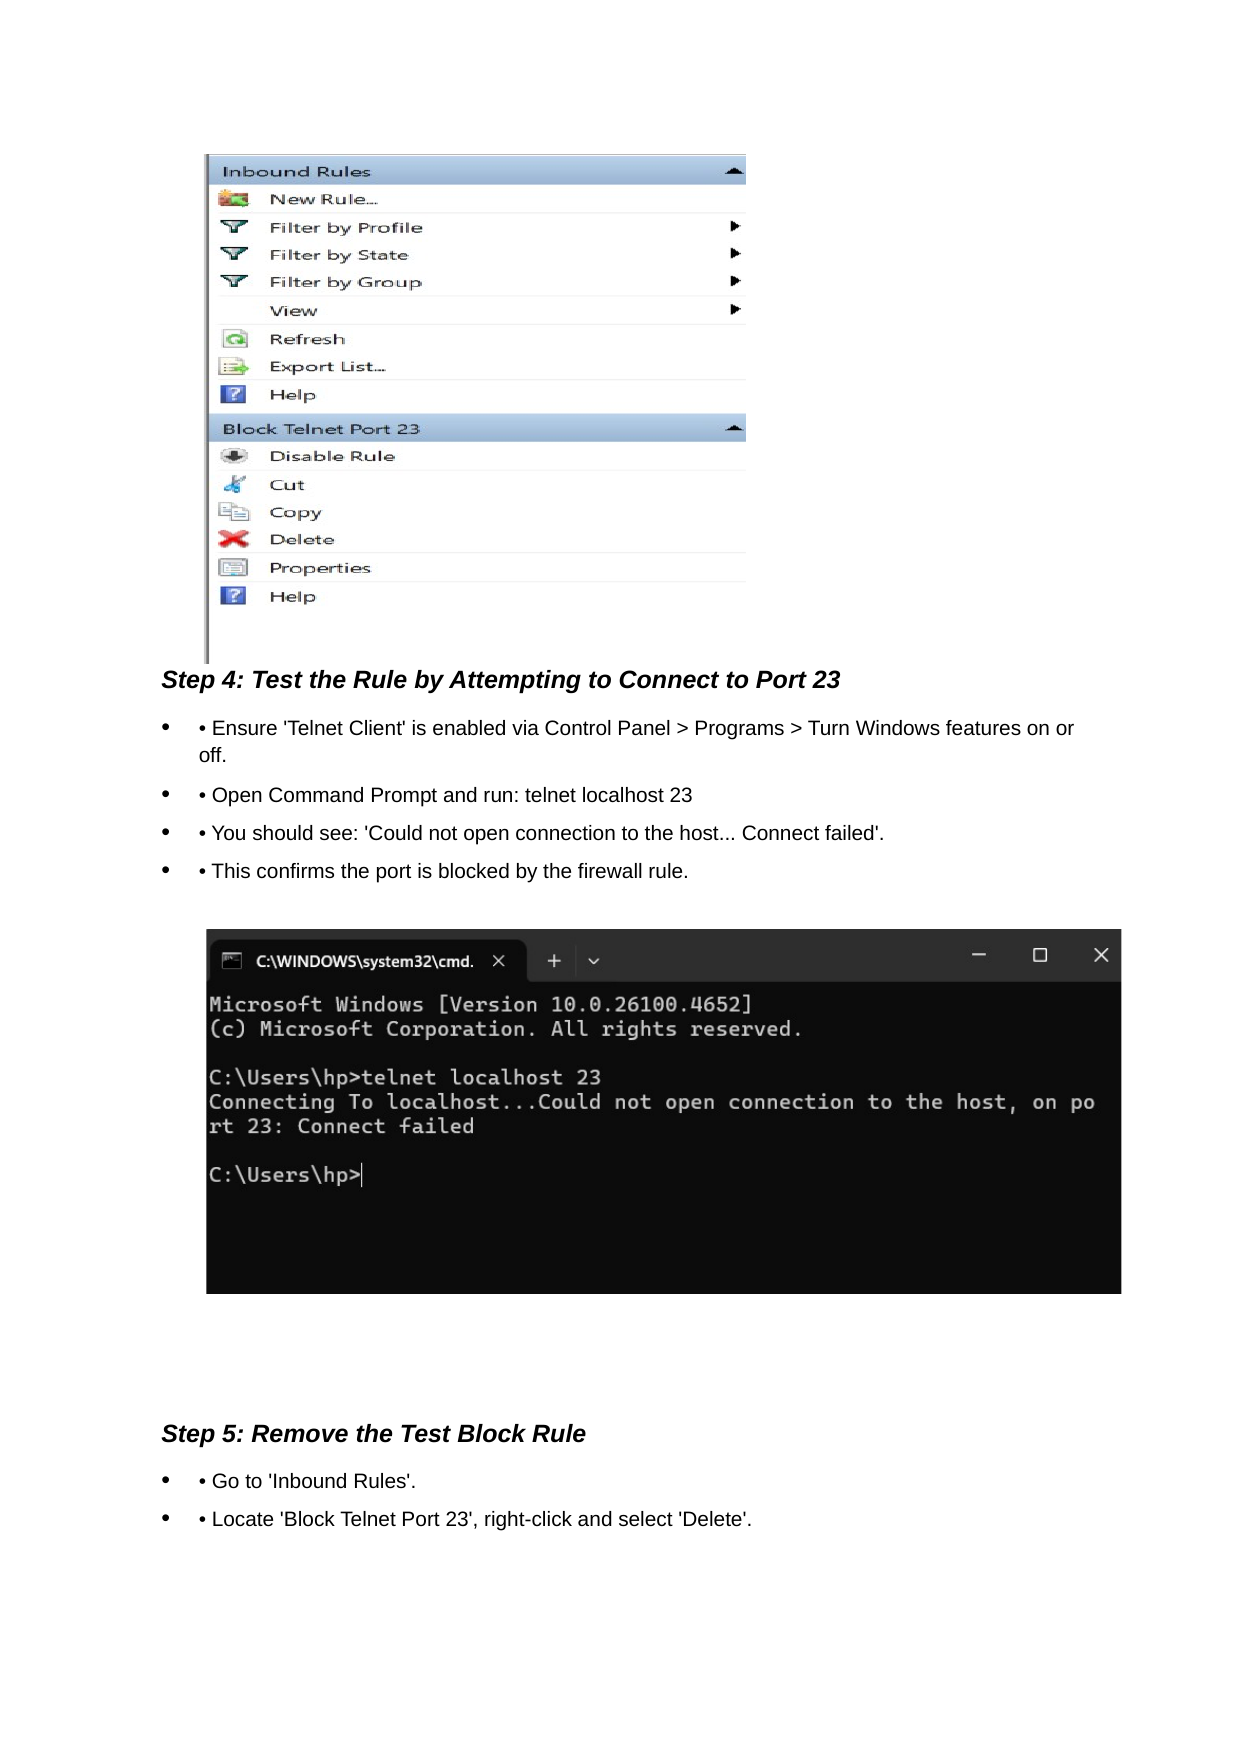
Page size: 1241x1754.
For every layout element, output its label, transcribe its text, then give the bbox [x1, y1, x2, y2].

list • This confirms the port is blocked by the firewall rule. [161, 855, 1092, 884]
list • You should see: 'Could not open connection to the host... Connect failed'. [161, 817, 1092, 846]
subtitle Step 4: Test the Rule by Attempting to Connect to Port 23 [161, 665, 1121, 694]
list • Locate 'Block Telnet Port 23', right-click and select 'Delete'. [161, 1503, 1092, 1532]
list • Open Command Prompt and run: telnet localhost 23 [161, 779, 1092, 808]
subtitle Step 5: Remove the Test Block Rule [161, 1419, 1121, 1447]
list • Ensure 'Telnet Client' is enabled via Control Panel > Programs > Turn Windows features on or off. [161, 712, 1092, 767]
list • Go to 'Inbound Rules'. [161, 1466, 1092, 1494]
picture [203, 154, 746, 664]
picture [206, 929, 1122, 1294]
